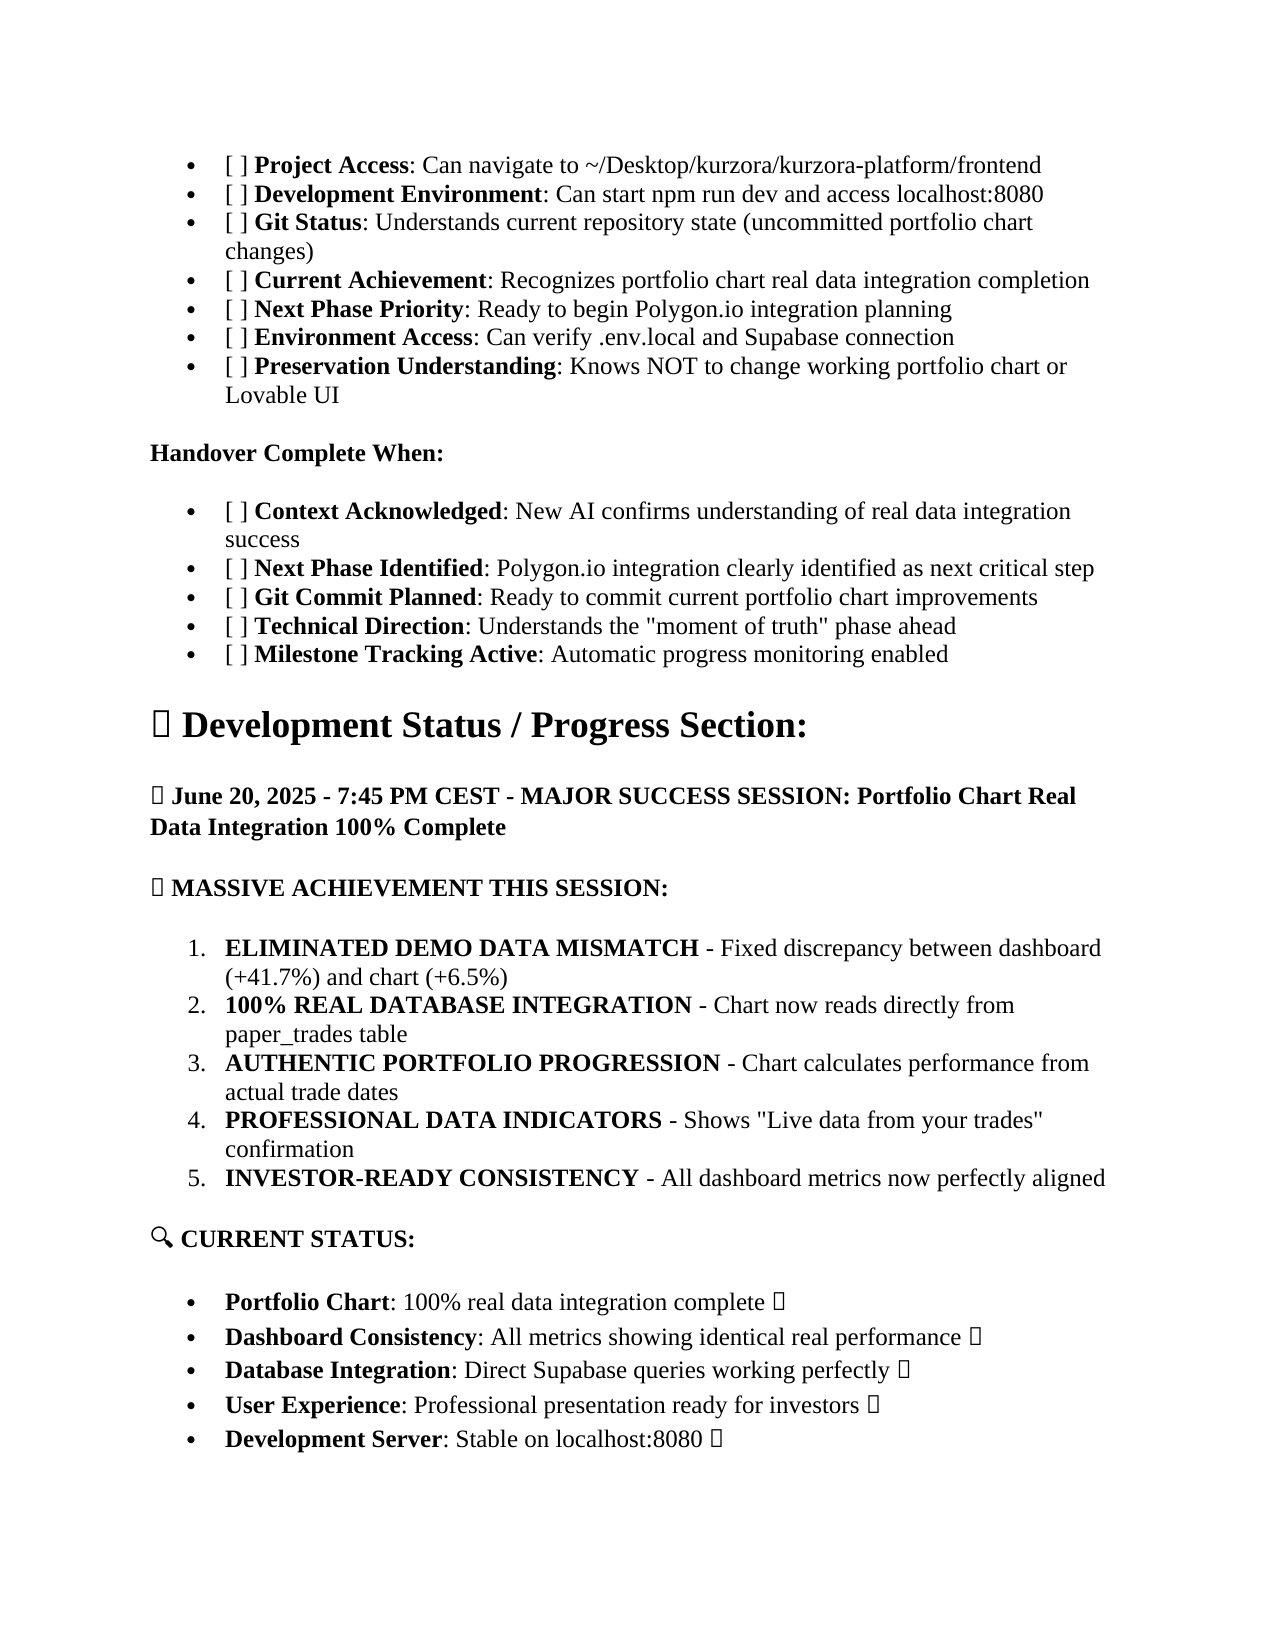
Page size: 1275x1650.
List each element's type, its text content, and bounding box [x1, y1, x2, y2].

list 100% REAL DATABASE INTEGRATION - Chart now reads directly from paper_trades table [187, 990, 1125, 1048]
list ELIMINATED DEMO DATA MISMATCH - Fixed discrepancy between dashboard (+41.7%) and chart (+6.5%) [187, 933, 1125, 990]
text 📅 June 20, 2025 - 7:45 PM CEST - MAJOR SUCCESS SESSION: Portfolio Chart Real Data Integration 100% Complete [150, 778, 1125, 841]
list [ ] Development Environment: Can start npm run dev and access localhost:8080 [187, 179, 1125, 207]
list [ ] Preservation Understanding: Knows NOT to change working portfolio chart or Lovable UI [187, 351, 1125, 409]
text 🎉 MASSIVE ACHIEVEMENT THIS SESSION: [150, 870, 1125, 904]
list Portfolio Chart: 100% real data integration complete ✅ [187, 1284, 1125, 1318]
list [ ] Next Phase Identified: Polygon.io integration clearly identified as next critical step [187, 553, 1125, 582]
list AUTHENTIC PORTFOLIO PROGRESSION - Chart calculates performance from actual trade dates [187, 1048, 1125, 1105]
list Dashboard Consistency: All metrics showing identical real performance ✅ [187, 1318, 1125, 1352]
list [ ] Environment Access: Can verify .env.local and Supabase connection [187, 322, 1125, 351]
text 📞 Development Status / Progress Section: [150, 697, 1125, 748]
list [ ] Current Achievement: Recognizes portfolio chart real data integration completion [187, 265, 1125, 294]
list INVESTOR-READY CONSISTENCY - All dashboard metrics now perfectly aligned [187, 1163, 1125, 1192]
text 🔍 CURRENT STATUS: [150, 1221, 1125, 1255]
list [ ] Context Acknowledged: New AI confirms understanding of real data integration success [187, 496, 1125, 553]
list [ ] Project Access: Can navigate to ~/Desktop/kurzora/kurzora-platform/frontend [187, 150, 1125, 179]
list [ ] Technical Direction: Understands the "moment of truth" phase ahead [187, 611, 1125, 639]
list User Experience: Professional presentation ready for investors ✅ [187, 1386, 1125, 1420]
text Handover Complete When: [150, 438, 1125, 467]
list [ ] Git Status: Understands current repository state (uncommitted portfolio chart changes) [187, 207, 1125, 265]
list [ ] Git Commit Planned: Ready to commit current portfolio chart improvements [187, 582, 1125, 611]
list Database Integration: Direct Supabase queries working perfectly ✅ [187, 1352, 1125, 1386]
list [ ] Milestone Tracking Active: Automatic progress monitoring enabled [187, 639, 1125, 668]
list PROFESSIONAL DATA INDICATORS - Shows "Live data from your trades" confirmation [187, 1105, 1125, 1163]
list [ ] Next Phase Priority: Ready to begin Polygon.io integration planning [187, 294, 1125, 322]
list Development Server: Stable on localhost:8080 ✅ [187, 1420, 1125, 1454]
